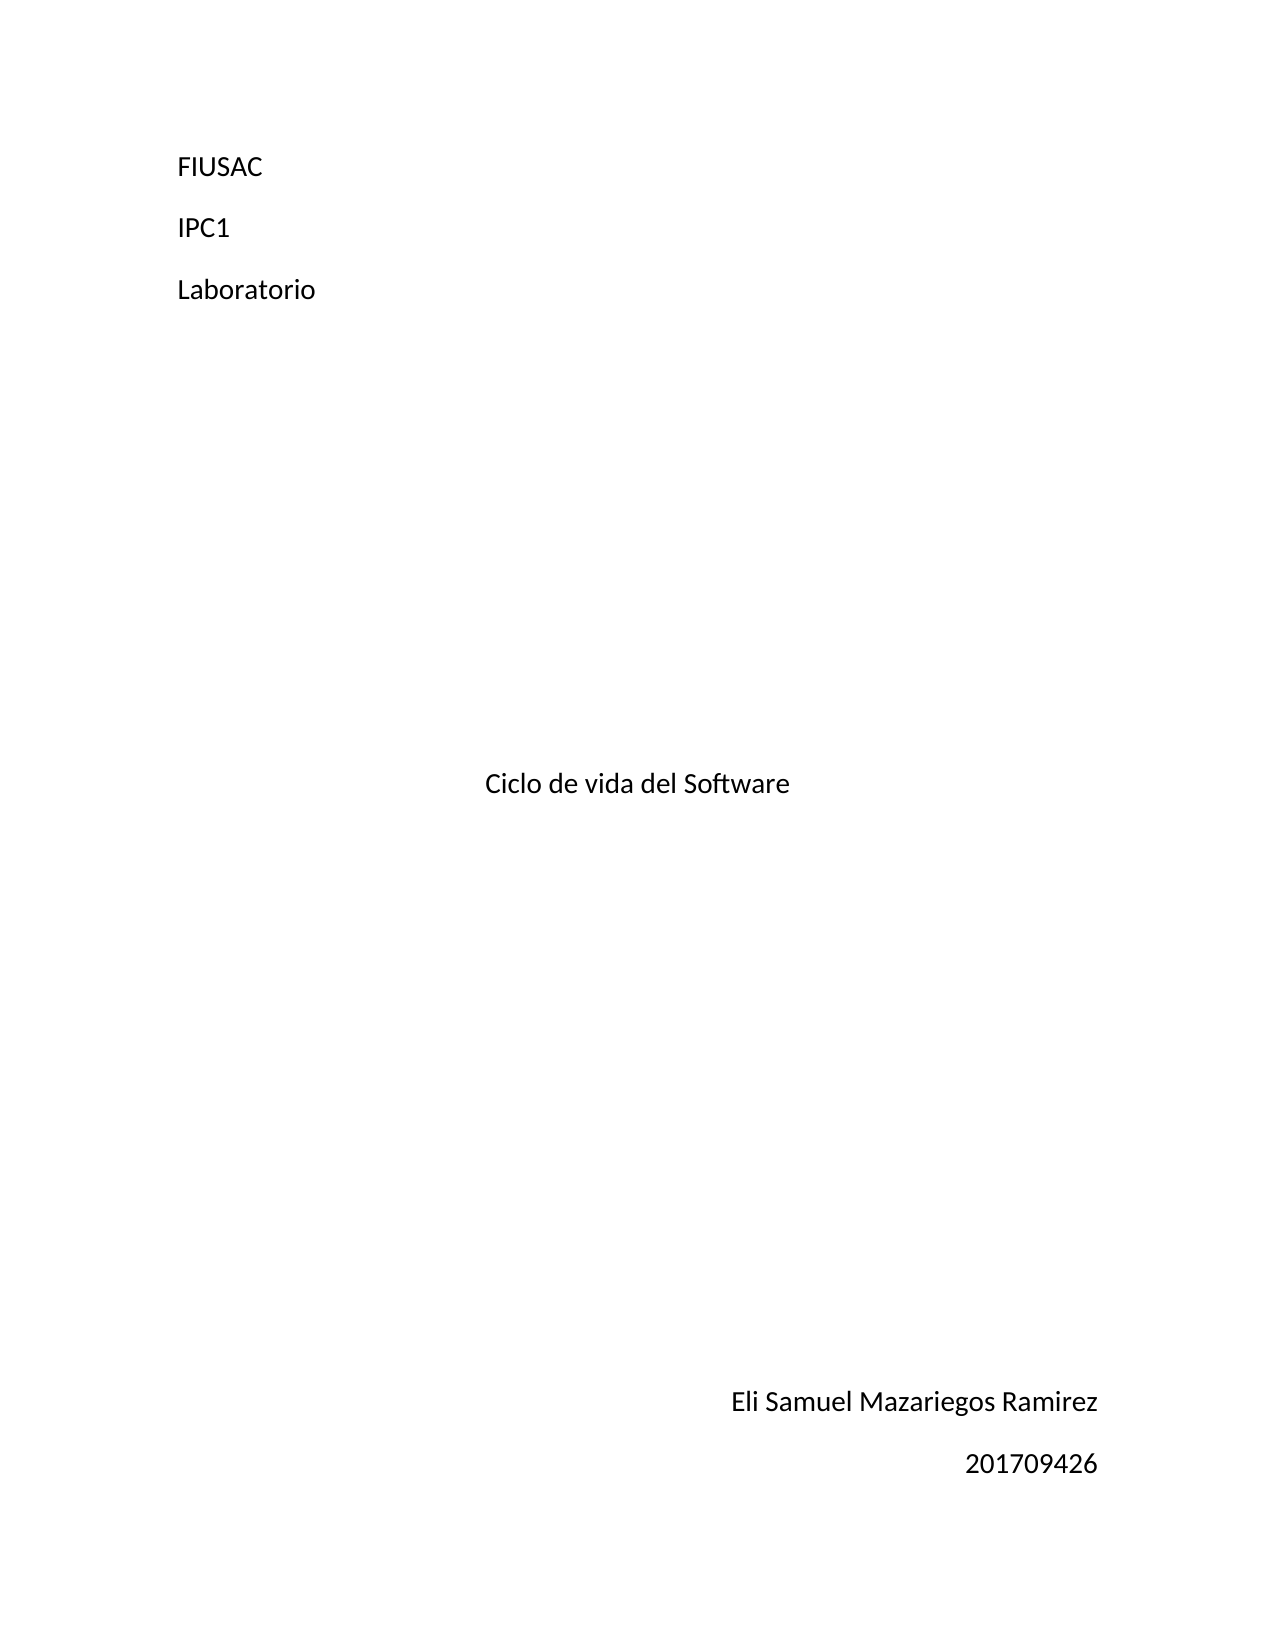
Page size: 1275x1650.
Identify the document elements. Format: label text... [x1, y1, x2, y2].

text FIUSAC [177, 148, 1098, 183]
text IPC1 [177, 209, 1098, 245]
text Laboratorio [177, 271, 1098, 307]
text Ciclo de vida del Software [177, 765, 1098, 801]
text Eli Samuel Mazariegos Ramirez [177, 1383, 1098, 1419]
text 201709426 [177, 1445, 1098, 1480]
